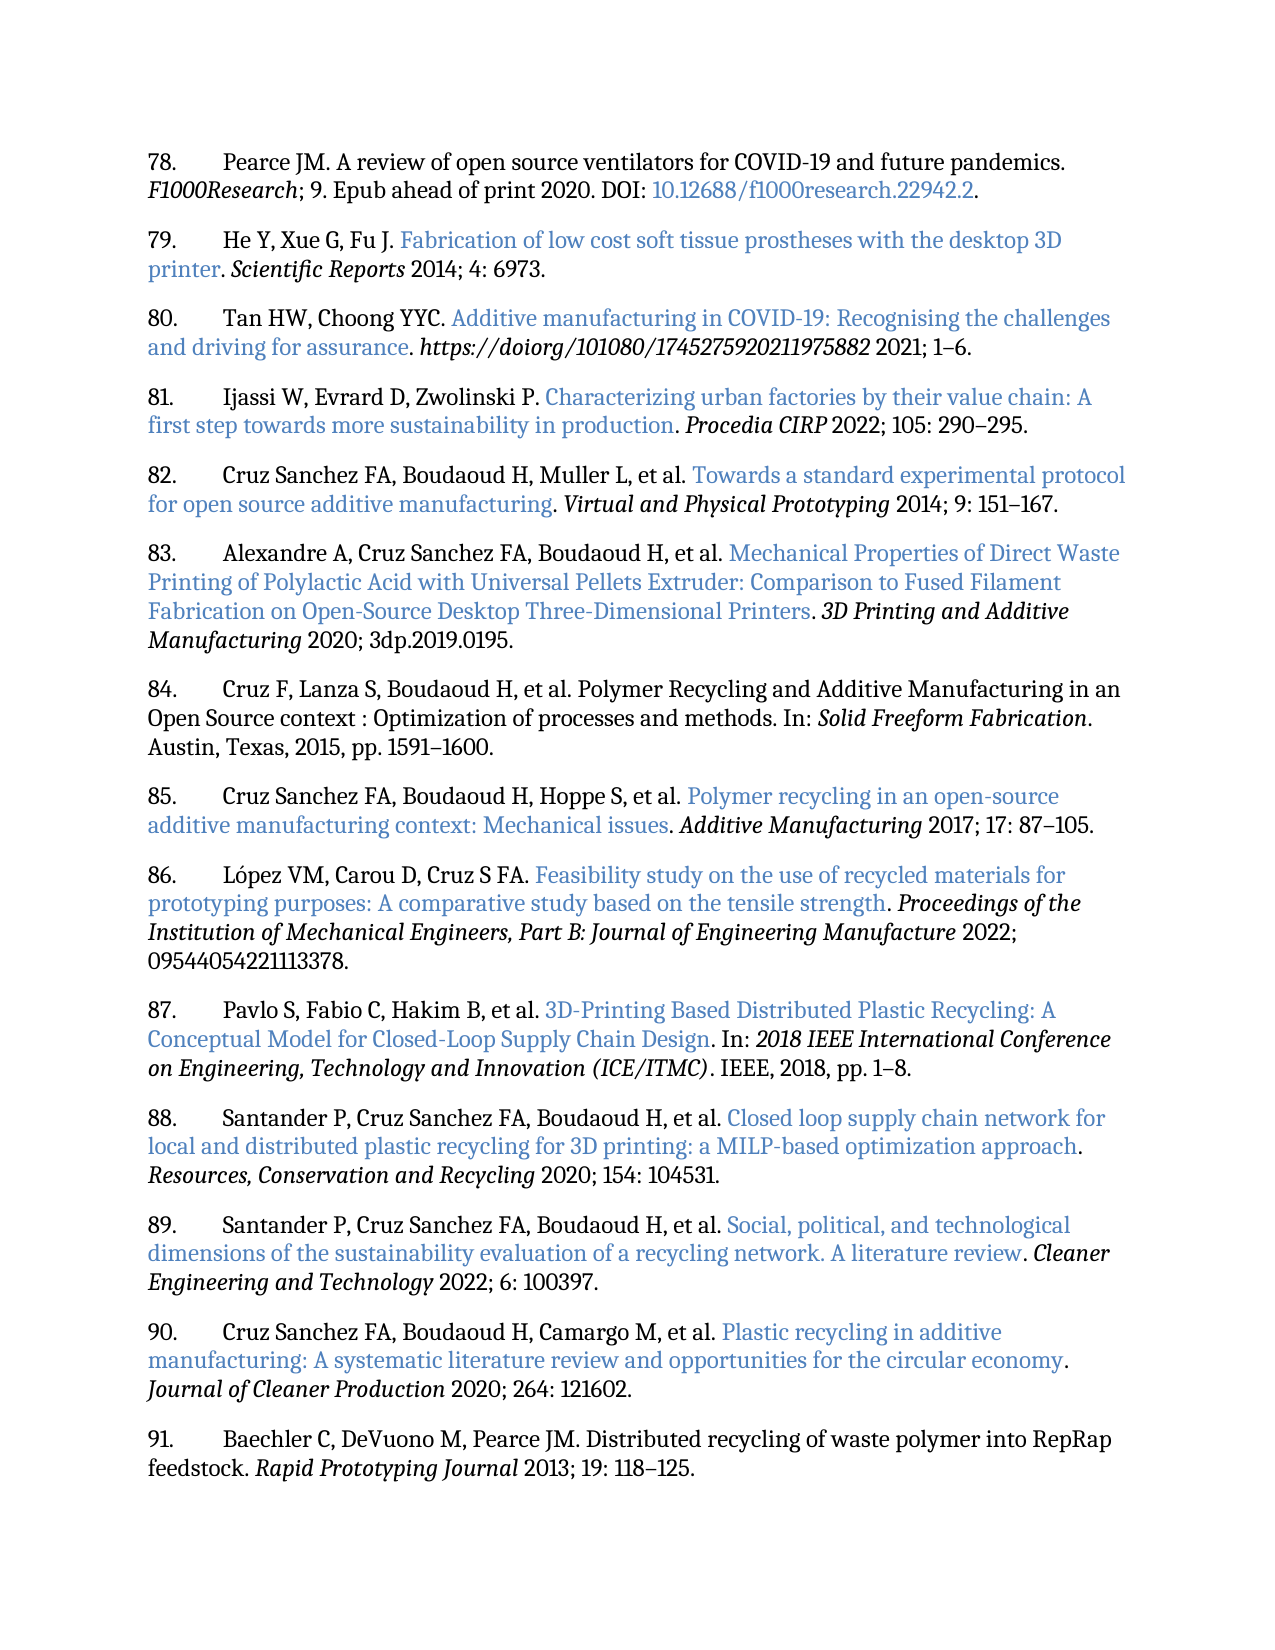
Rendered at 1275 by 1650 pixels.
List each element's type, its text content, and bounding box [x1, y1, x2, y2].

text 84. Cruz F, Lanza S, Boudaoud H, et al. Polymer Recycling and Additive Manufacturing in an Open Source context : Optimization of processes and methods. In: Solid Freeform Fabrication. Austin, Texas, 2015, pp. 1591–1600. [148, 675, 1127, 761]
text 85. Cruz Sanchez FA, Boudaoud H, Hoppe S, et al. Polymer recycling in an open-source additive manufacturing context: Mechanical issues. Additive Manufacturing 2017; 17: 87–105. [148, 782, 1127, 840]
text 82. Cruz Sanchez FA, Boudaoud H, Muller L, et al. Towards a standard experimental protocol for open source additive manufacturing. Virtual and Physical Prototyping 2014; 9: 151–167. [148, 461, 1127, 518]
text 90. Cruz Sanchez FA, Boudaoud H, Camargo M, et al. Plastic recycling in additive manufacturing: A systematic literature review and opportunities for the circular economy. Journal of Cleaner Production 2020; 264: 121602. [148, 1318, 1127, 1404]
text 89. Santander P, Cruz Sanchez FA, Boudaoud H, et al. Social, political, and technological dimensions of the sustainability evaluation of a recycling network. A literature review. Cleaner Engineering and Technology 2022; 6: 100397. [148, 1211, 1127, 1297]
text 80. Tan HW, Choong YYC. Additive manufacturing in COVID-19: Recognising the challenges and driving for assurance. https://doiorg/101080/1745275920211975882 2021; 1–6. [148, 304, 1127, 362]
text 83. Alexandre A, Cruz Sanchez FA, Boudaoud H, et al. Mechanical Properties of Direct Waste Printing of Polylactic Acid with Universal Pellets Extruder: Comparison to Fused Filament Fabrication on Open-Source Desktop Three-Dimensional Printers. 3D Printing and Additive Manufacturing 2020; 3dp.2019.0195. [148, 539, 1127, 654]
text 79. He Y, Xue G, Fu J. Fabrication of low cost soft tissue prostheses with the desktop 3D printer. Scientific Reports 2014; 4: 6973. [148, 226, 1127, 283]
text 81. Ijassi W, Evrard D, Zwolinski P. Characterizing urban factories by their value chain: A first step towards more sustainability in production. Procedia CIRP 2022; 105: 290–295. [148, 383, 1127, 440]
text 78. Pearce JM. A review of open source ventilators for COVID-19 and future pandemics. F1000Research; 9. Epub ahead of print 2020. DOI: 10.12688/f1000research.22942.2. [148, 148, 1127, 205]
text 86. López VM, Carou D, Cruz S FA. Feasibility study on the use of recycled materials for prototyping purposes: A comparative study based on the tensile strength. Proceedings of the Institution of Mechanical Engineers, Part B: Journal of Engineering Manufacture 2022; 09544054221113378. [148, 861, 1127, 976]
text 88. Santander P, Cruz Sanchez FA, Boudaoud H, et al. Closed loop supply chain network for local and distributed plastic recycling for 3D printing: a MILP-based optimization approach. Resources, Conservation and Recycling 2020; 154: 104531. [148, 1103, 1127, 1190]
text 87. Pavlo S, Fabio C, Hakim B, et al. 3D-Printing Based Distributed Plastic Recycling: A Conceptual Model for Closed-Loop Supply Chain Design. In: 2018 IEEE International Conference on Engineering, Technology and Innovation (ICE/ITMC). IEEE, 2018, pp. 1–8. [148, 996, 1127, 1083]
text 91. Baechler C, DeVuono M, Pearce JM. Distributed recycling of waste polymer into RepRap feedstock. Rapid Prototyping Journal 2013; 19: 118–125. [148, 1425, 1127, 1482]
